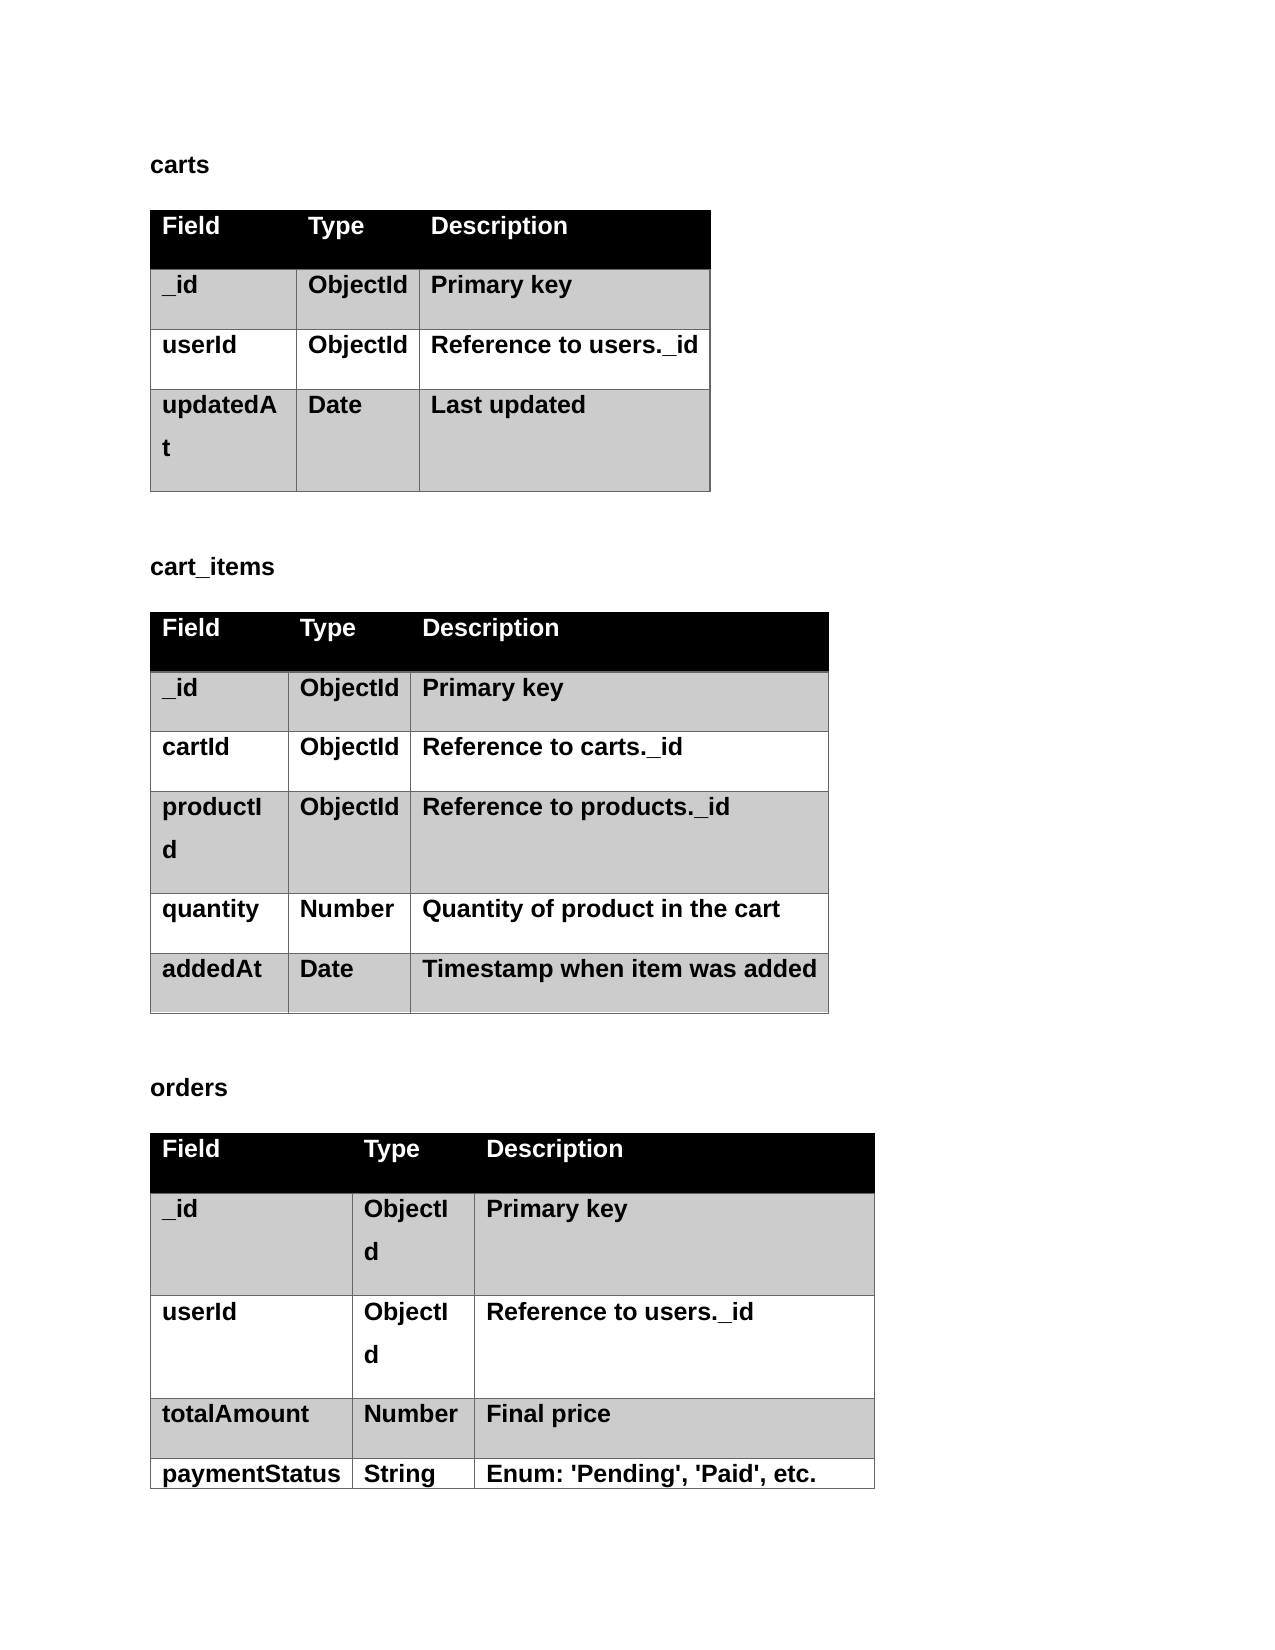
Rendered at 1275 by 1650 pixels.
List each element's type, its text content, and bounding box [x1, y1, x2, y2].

table_cell ObjectId [353, 1296, 474, 1398]
table_header Description [411, 613, 828, 671]
table_cell ObjectId [289, 732, 410, 791]
table_cell _id [151, 1194, 352, 1295]
table_cell Date [297, 390, 419, 491]
table_cell totalAmount [151, 1399, 352, 1458]
table_cell Reference to users._id [420, 330, 709, 388]
table_cell _id [151, 673, 288, 731]
table_cell Primary key [411, 673, 828, 731]
table_cell ObjectId [353, 1194, 474, 1295]
table_cell Timestamp when item was added [411, 954, 828, 1012]
table_header Type [297, 211, 419, 269]
table_cell String [353, 1459, 474, 1487]
text orders [150, 1073, 1125, 1102]
table_header Description [475, 1134, 874, 1193]
table_cell cartId [151, 732, 288, 791]
table_cell Date [289, 954, 410, 1012]
table_cell ObjectId [297, 330, 419, 388]
table_cell userId [151, 1296, 352, 1398]
table_cell Final price [475, 1399, 874, 1458]
table_cell _id [151, 270, 296, 329]
table_header Field [151, 1134, 352, 1193]
table_cell productId [151, 792, 288, 893]
table_header Type [289, 613, 410, 671]
table_cell addedAt [151, 954, 288, 1012]
table_cell Number [289, 894, 410, 953]
table_cell Reference to users._id [475, 1296, 874, 1398]
table_cell Number [353, 1399, 474, 1458]
table_cell Quantity of product in the cart [411, 894, 828, 953]
text carts [150, 150, 1125, 179]
table_header Field [151, 211, 296, 269]
table_cell ObjectId [297, 270, 419, 329]
table_cell userId [151, 330, 296, 388]
table_cell Primary key [420, 270, 709, 329]
table_header Field [151, 613, 288, 671]
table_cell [475, 1459, 874, 1487]
table_cell paymentStatus [151, 1459, 352, 1487]
table_cell ObjectId [289, 792, 410, 893]
table_header Type [353, 1134, 474, 1193]
table_cell ObjectId [289, 673, 410, 731]
table_cell updatedAt [151, 390, 296, 491]
table_cell Primary key [475, 1194, 874, 1295]
table_cell Reference to products._id [411, 792, 828, 893]
table_header Description [420, 211, 709, 269]
table_cell Last updated [420, 390, 709, 491]
table_cell quantity [151, 894, 288, 953]
table_cell Reference to carts._id [411, 732, 828, 791]
text cart_items [150, 552, 1125, 581]
